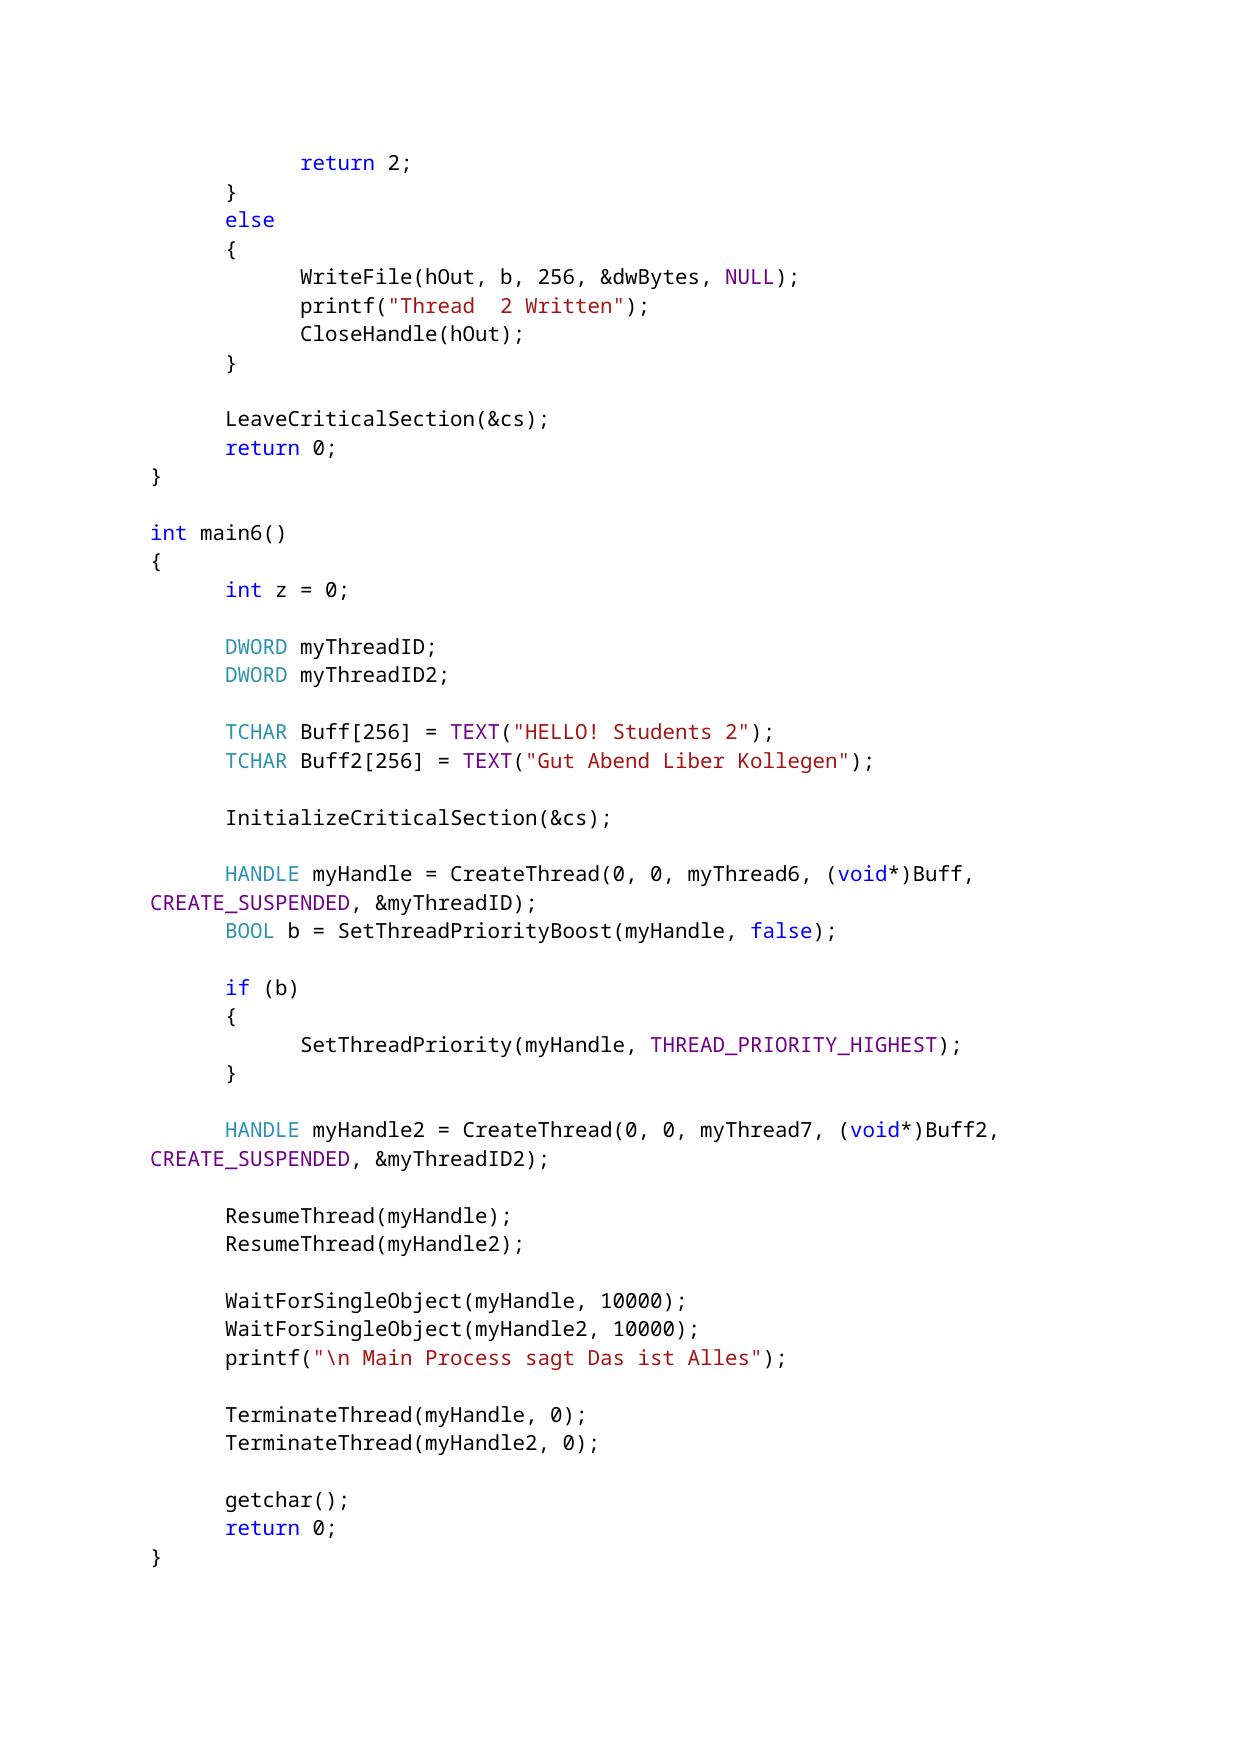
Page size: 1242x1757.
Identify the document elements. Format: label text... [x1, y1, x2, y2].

text printf("Thread 2 Written"); [150, 291, 1092, 319]
text { [150, 234, 1092, 262]
text { [150, 547, 1092, 575]
text } [150, 461, 1092, 490]
text TerminateThread(myHandle2, 0); [150, 1428, 1092, 1457]
text WriteFile(hOut, b, 256, &dwBytes, NULL); [150, 262, 1092, 291]
text LeaveCriticalSection(&cs); [150, 404, 1092, 433]
text DWORD myThreadID2; [150, 660, 1092, 689]
text int z = 0; [150, 575, 1092, 603]
text WaitForSingleObject(myHandle2, 10000); [150, 1314, 1092, 1343]
text HANDLE myHandle2 = CreateThread(0, 0, myThread7, (void*)Buff2, CREATE_SUSPENDED, &myThreadID2); [150, 1115, 1092, 1172]
text CloseHandle(hOut); [150, 319, 1092, 348]
text printf("\n Main Process sagt Das ist Alles"); [150, 1343, 1092, 1371]
text BOOL b = SetThreadPriorityBoost(myHandle, false); [150, 916, 1092, 945]
text if (b) [150, 973, 1092, 1002]
text WaitForSingleObject(myHandle, 10000); [150, 1286, 1092, 1314]
text return 0; [150, 433, 1092, 461]
text } [150, 1058, 1092, 1087]
text ResumeThread(myHandle); [150, 1201, 1092, 1229]
text return 2; [150, 148, 1092, 177]
text getchar(); [150, 1485, 1092, 1513]
text HANDLE myHandle = CreateThread(0, 0, myThread6, (void*)Buff, CREATE_SUSPENDED, &myThreadID); [150, 859, 1092, 916]
text TerminateThread(myHandle, 0); [150, 1400, 1092, 1428]
text return 0; [150, 1513, 1092, 1542]
text TCHAR Buff2[256] = TEXT("Gut Abend Liber Kollegen"); [150, 746, 1092, 774]
text InitializeCriticalSection(&cs); [150, 803, 1092, 831]
text { [150, 1002, 1092, 1030]
text } [150, 177, 1092, 205]
text int main6() [150, 518, 1092, 547]
text SetThreadPriority(myHandle, THREAD_PRIORITY_HIGHEST); [150, 1030, 1092, 1058]
text } [150, 348, 1092, 376]
text } [150, 1542, 1092, 1570]
text TCHAR Buff[256] = TEXT("HELLO! Students 2"); [150, 717, 1092, 746]
text else [150, 205, 1092, 234]
text ResumeThread(myHandle2); [150, 1229, 1092, 1258]
text DWORD myThreadID; [150, 632, 1092, 660]
